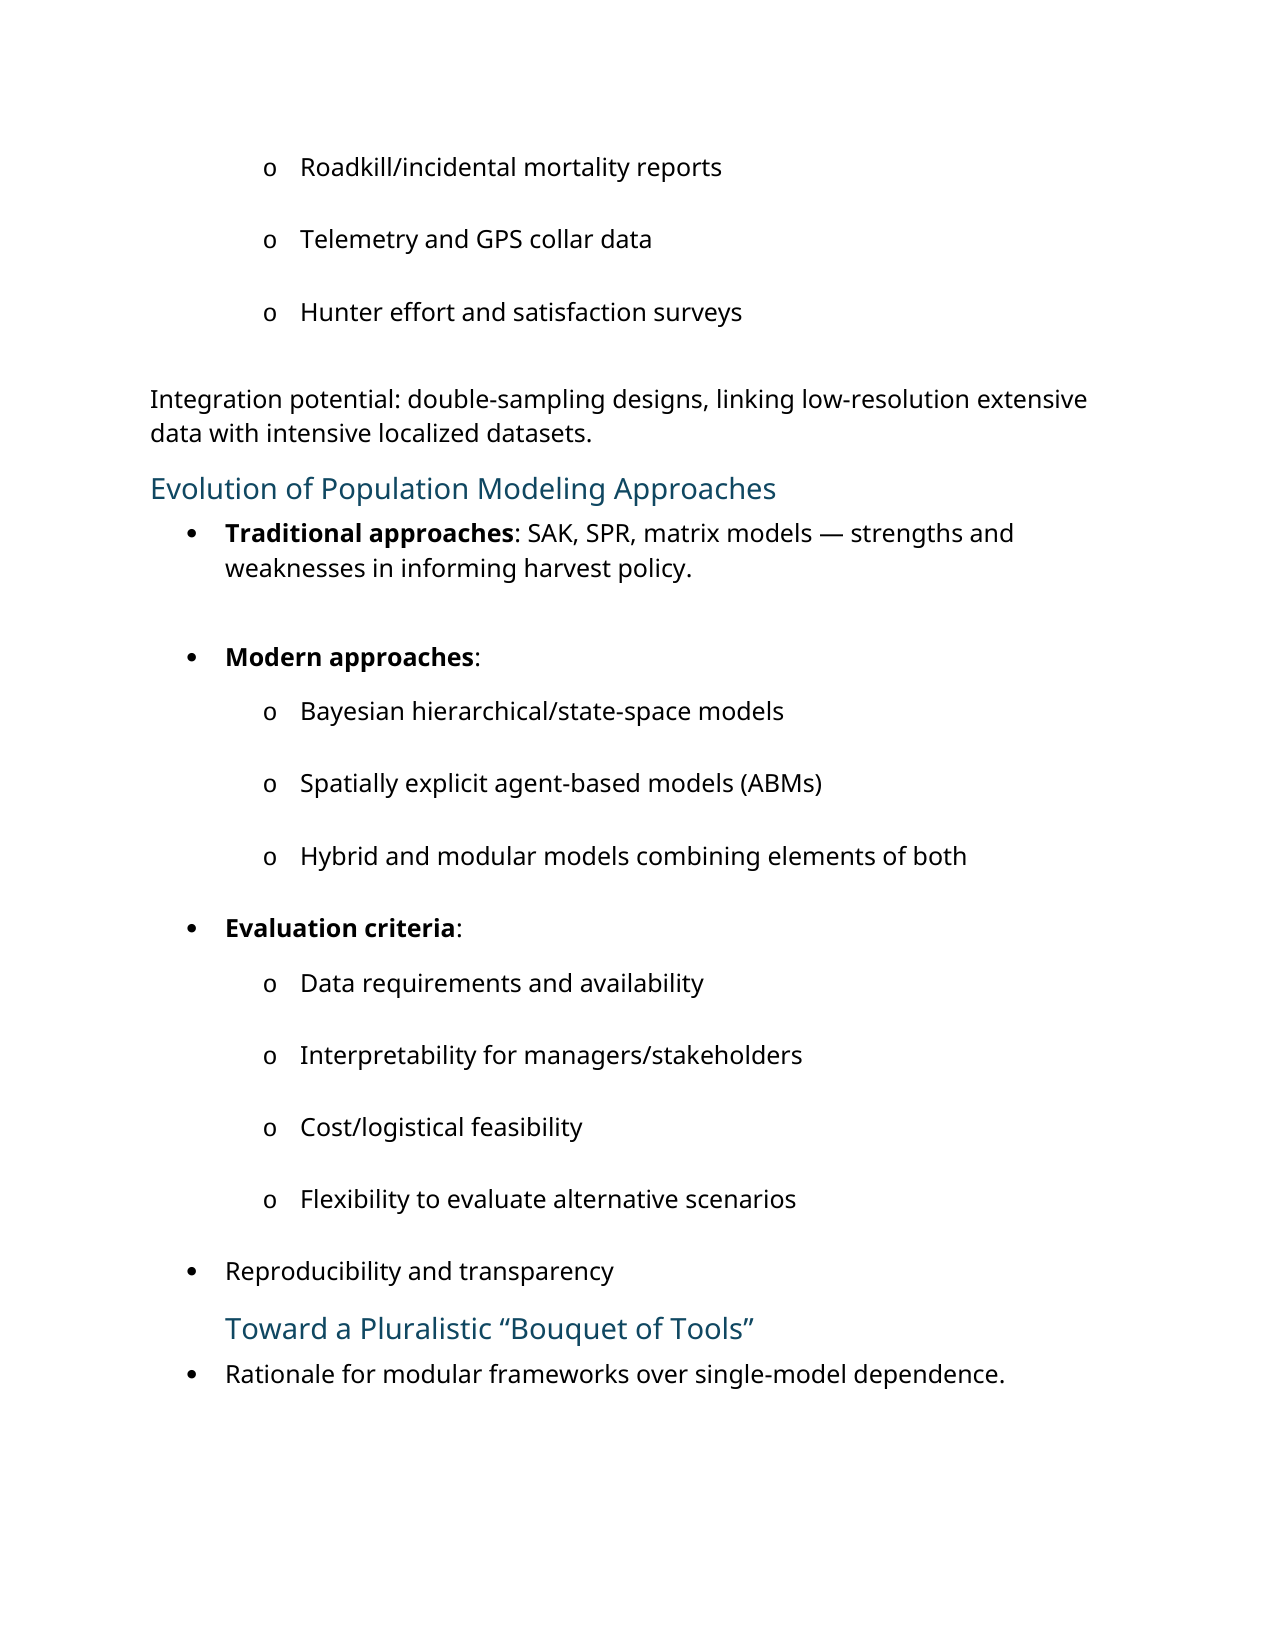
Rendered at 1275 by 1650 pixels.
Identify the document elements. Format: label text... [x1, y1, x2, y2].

list Flexibility to evaluate alternative scenarios [262, 1181, 1125, 1250]
list Hybrid and modular models combining elements of both [262, 838, 1125, 907]
list Evaluation criteria: [187, 910, 1125, 944]
text Integration potential: double-sampling designs, linking low-resolution extensive data with intensive localized datasets. [150, 381, 1125, 449]
list Data requirements and availability [262, 965, 1125, 1033]
list Spatially explicit agent-based models (ABMs) [262, 766, 1125, 834]
list Modern approaches: [187, 639, 1125, 673]
list Hunter effort and satisfaction surveys [262, 294, 1125, 362]
list Interpretability for managers/stakeholders [262, 1037, 1125, 1106]
list Reproducibility and transparency [187, 1253, 1125, 1288]
subtitle Toward a Pluralistic “Bouquet of Tools” [187, 1308, 1125, 1348]
list Rationale for modular frameworks over single-model dependence. [187, 1356, 1125, 1424]
list Telemetry and GPS collar data [262, 222, 1125, 290]
list Cost/logistical feasibility [262, 1109, 1125, 1178]
subtitle Evolution of Population Modeling Approaches [150, 468, 1125, 508]
list Traditional approaches: SAK, SPR, matrix models — strengths and weaknesses in informing harvest policy. [187, 516, 1125, 618]
list Roadkill/incidental mortality reports [262, 150, 1125, 218]
list Bayesian hierarchical/state-space models [262, 694, 1125, 762]
